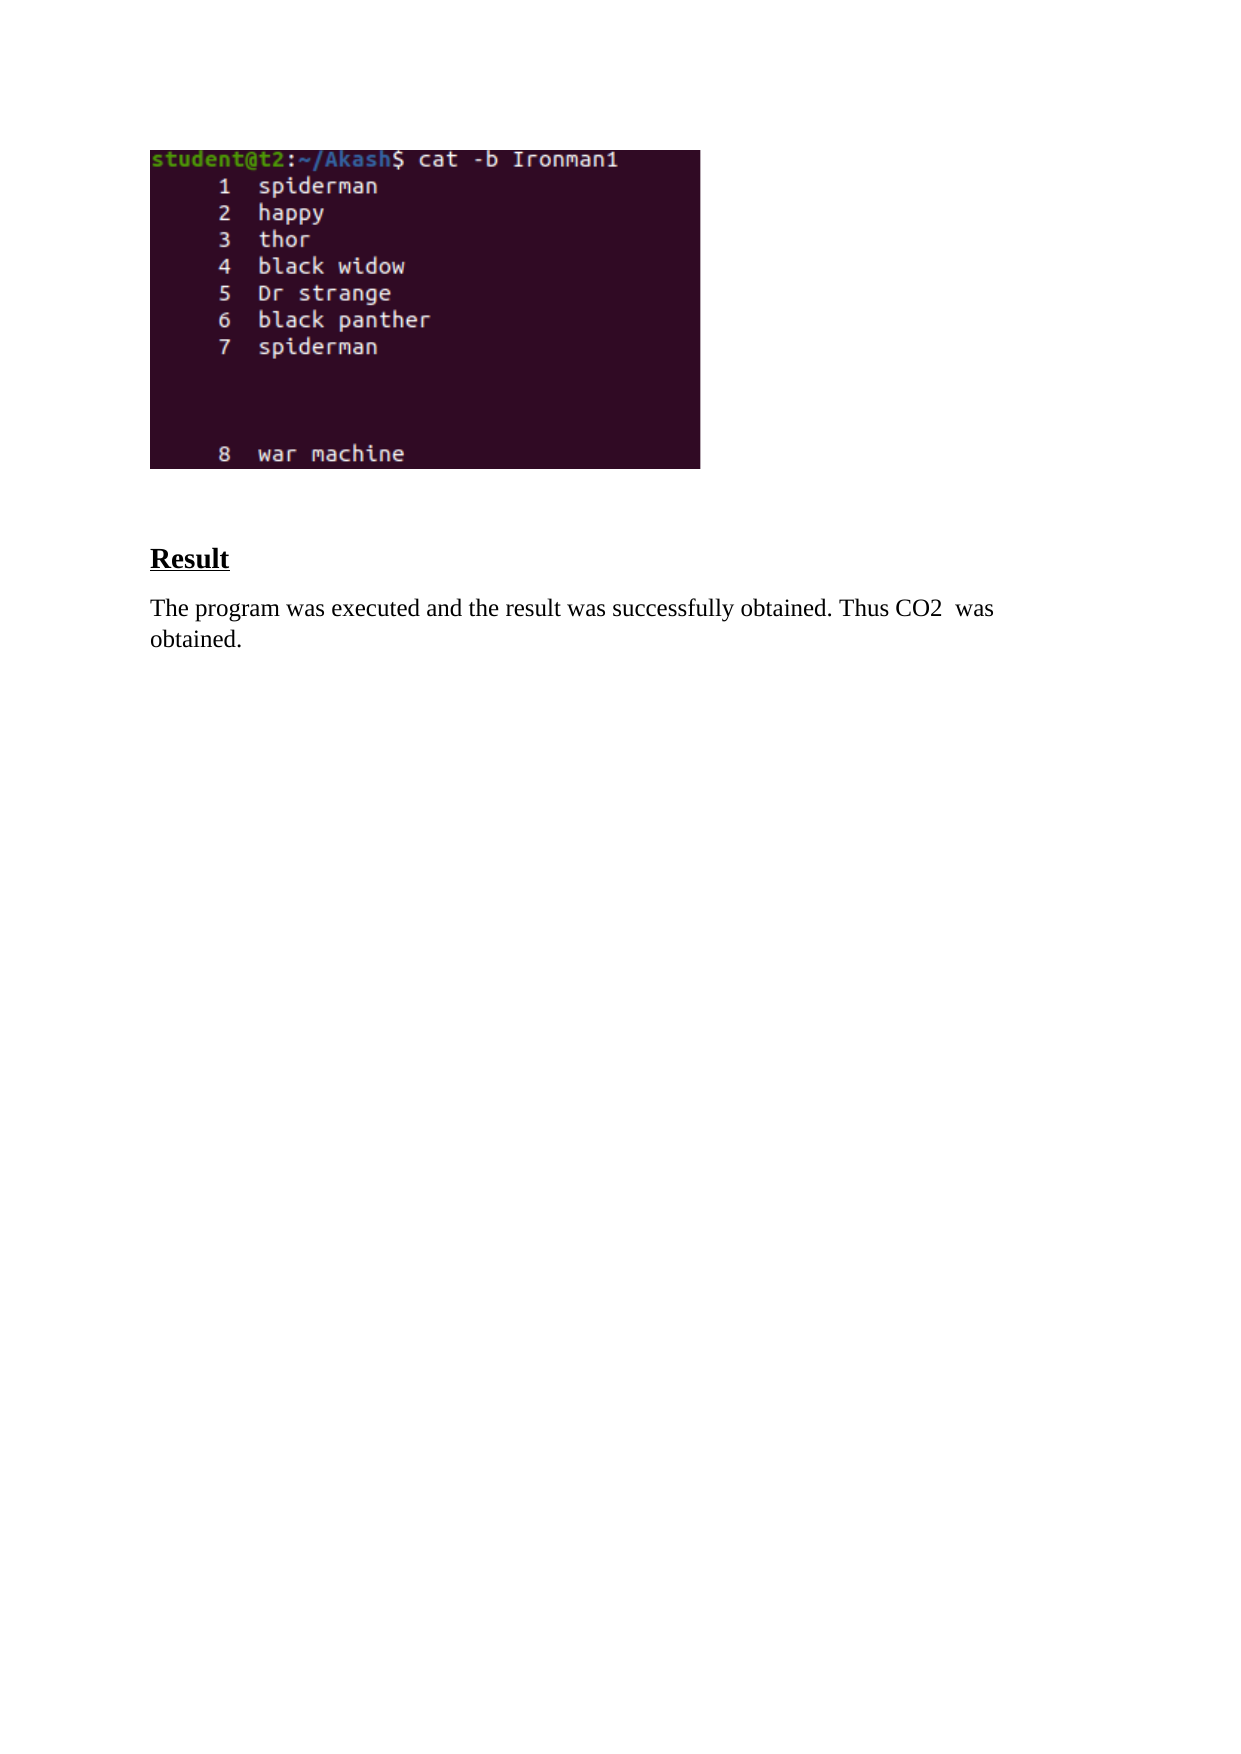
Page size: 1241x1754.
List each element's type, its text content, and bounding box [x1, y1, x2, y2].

text Result [150, 541, 1090, 574]
text The program was executed and the result was successfully obtained. Thus CO2 was obtained. [150, 593, 1090, 653]
picture [150, 150, 701, 469]
